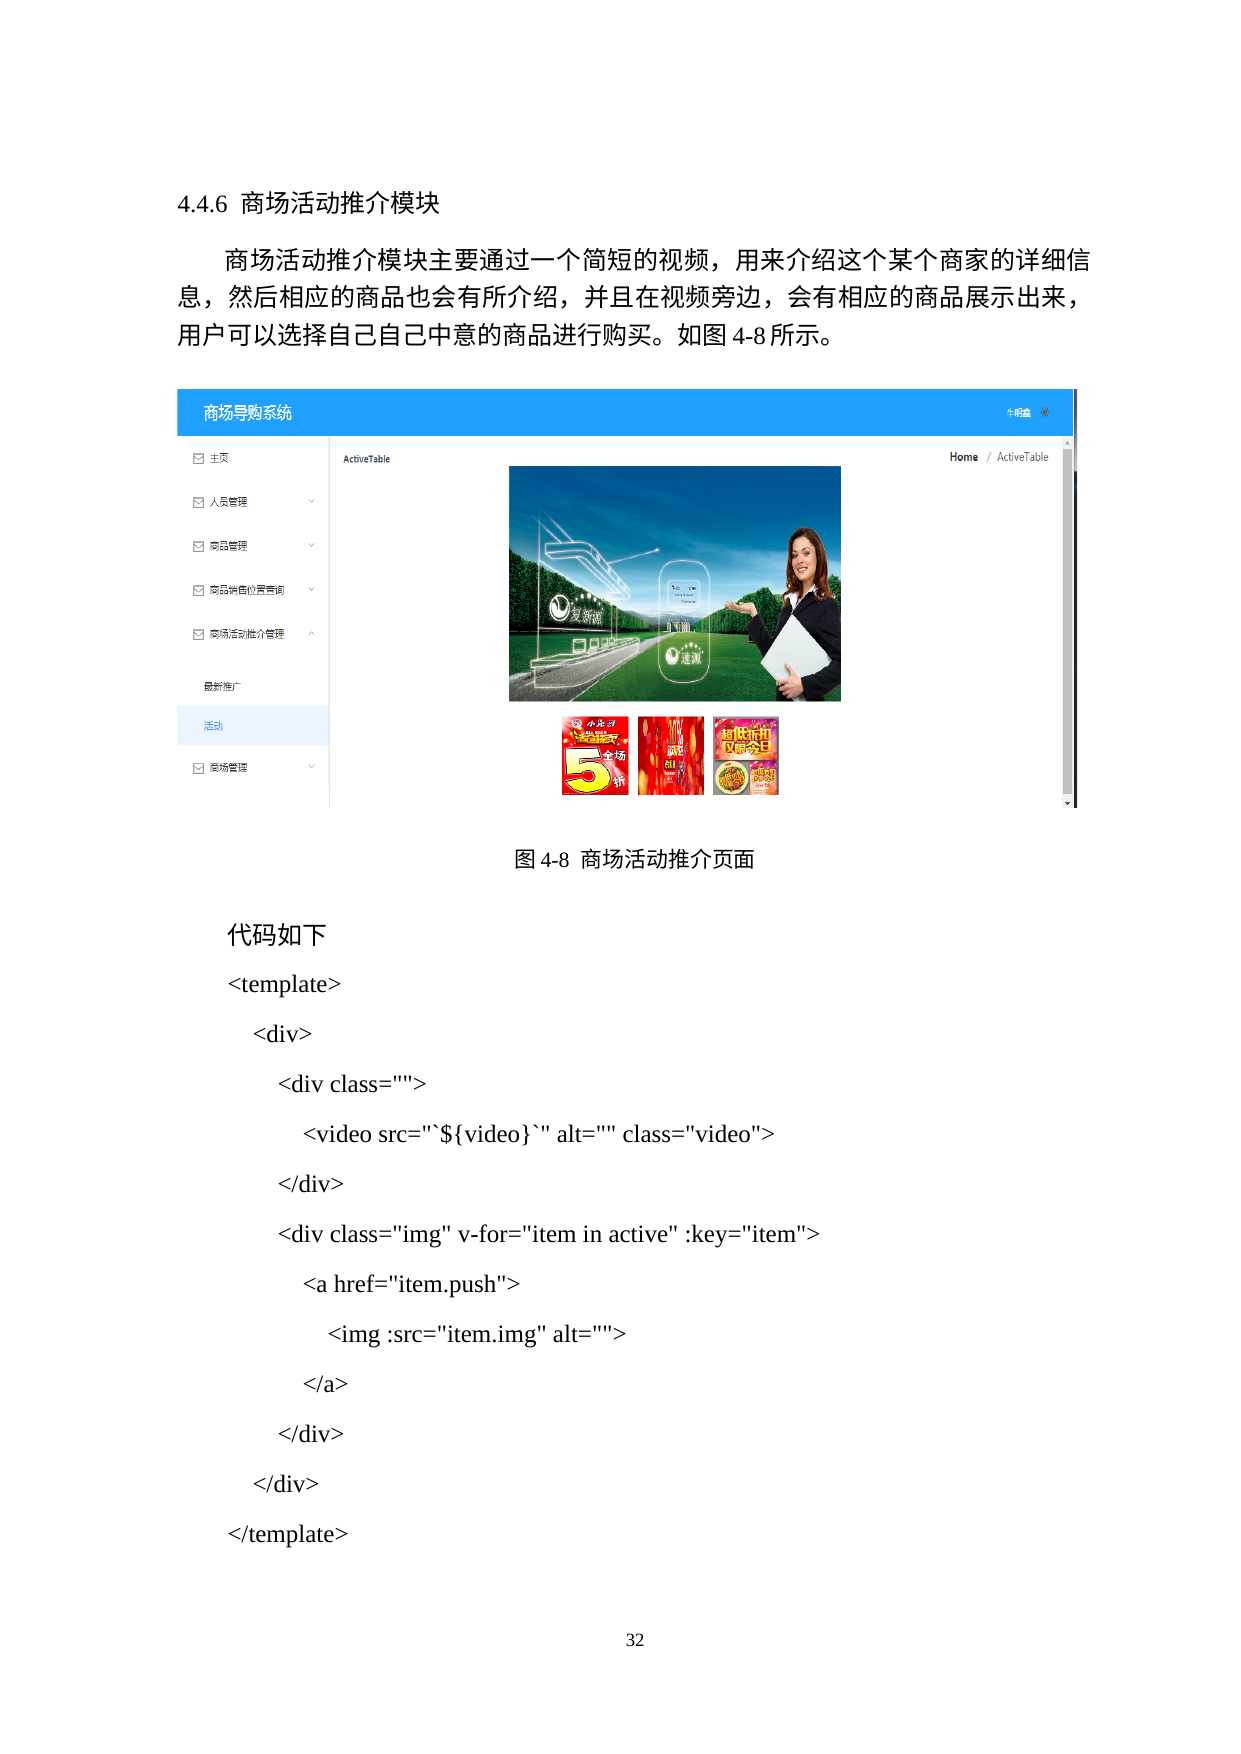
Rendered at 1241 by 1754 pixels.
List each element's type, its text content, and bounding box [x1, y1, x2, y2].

text <img :src="item.img" alt=""> [177, 1314, 1092, 1352]
text </div> [177, 1164, 1092, 1202]
text 商场活动推介模块主要通过一个简短的视频，用来介绍这个某个商家的详细信息，然后相应的商品也会有所介绍，并且在视频旁边，会有相应的商品展示出来，用户可以选择自己自己中意的商品进行购买。如图4-8所示。 [177, 239, 1092, 352]
text 代码如下 [177, 914, 1092, 952]
text <video src="`${video}`" alt="" class="video"> [177, 1114, 1092, 1152]
text </div> [177, 1414, 1092, 1452]
text 图4-8 商场活动推介页面 [177, 839, 1092, 877]
text <div class="img" v-for="item in active" :key="item"> [177, 1214, 1092, 1252]
text <div class=""> [177, 1064, 1092, 1102]
subtitle 4.4.6 商场活动推介模块 [177, 183, 1092, 221]
text <div> [177, 1014, 1092, 1052]
text </a> [177, 1364, 1092, 1402]
text </template> [177, 1514, 1092, 1552]
text <template> [177, 964, 1092, 1002]
picture [177, 389, 1078, 808]
text <a href="item.push"> [177, 1264, 1092, 1302]
text </div> [177, 1464, 1092, 1502]
